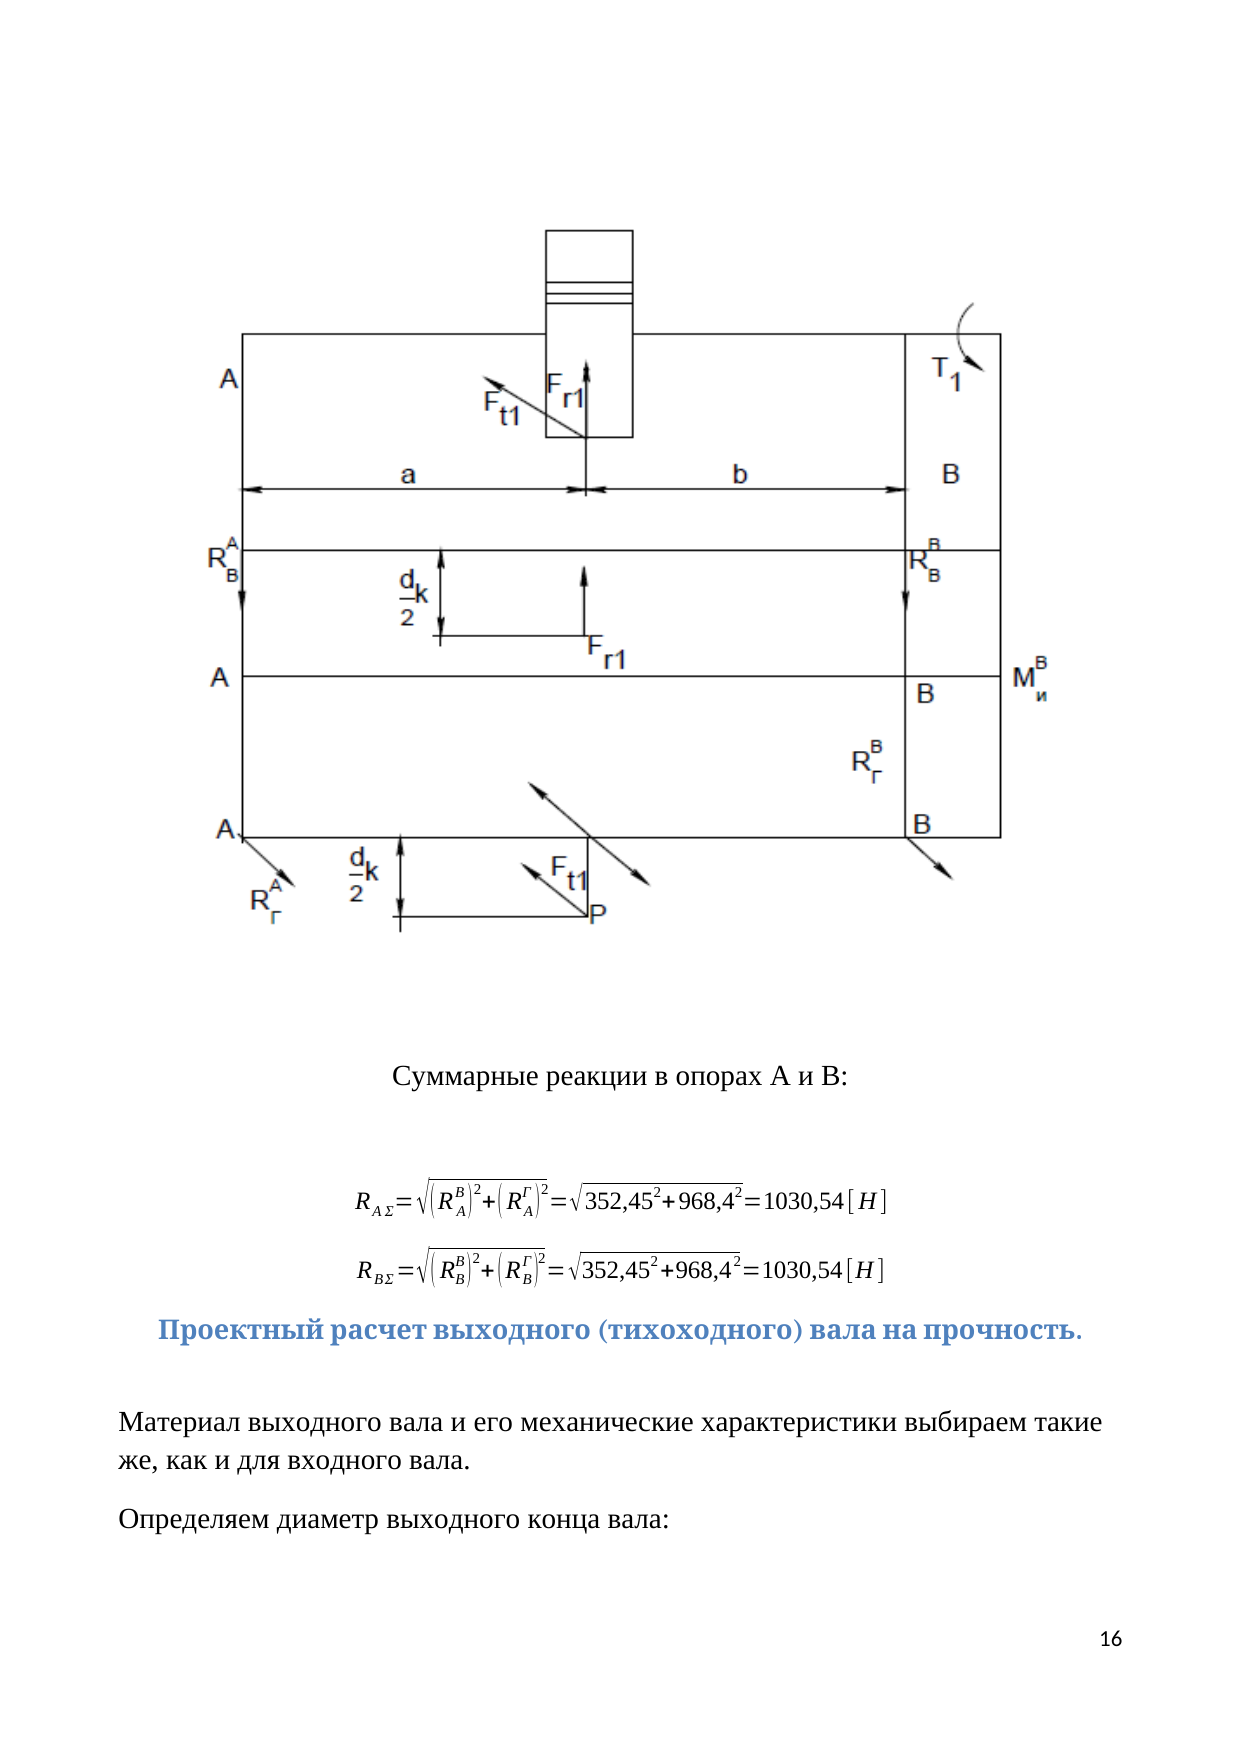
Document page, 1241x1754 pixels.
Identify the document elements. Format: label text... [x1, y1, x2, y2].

text Материал выходного вала и его механические характеристики выбираем такие же, как и для входного вала. [118, 1404, 1122, 1476]
text Суммарные реакции в опорах А и В: [118, 1058, 1122, 1092]
text Определяем диаметр выходного конца вала: [118, 1502, 1122, 1535]
subtitle Проектный расчет выходного (тихоходного) вала на прочность. [118, 1315, 1122, 1346]
